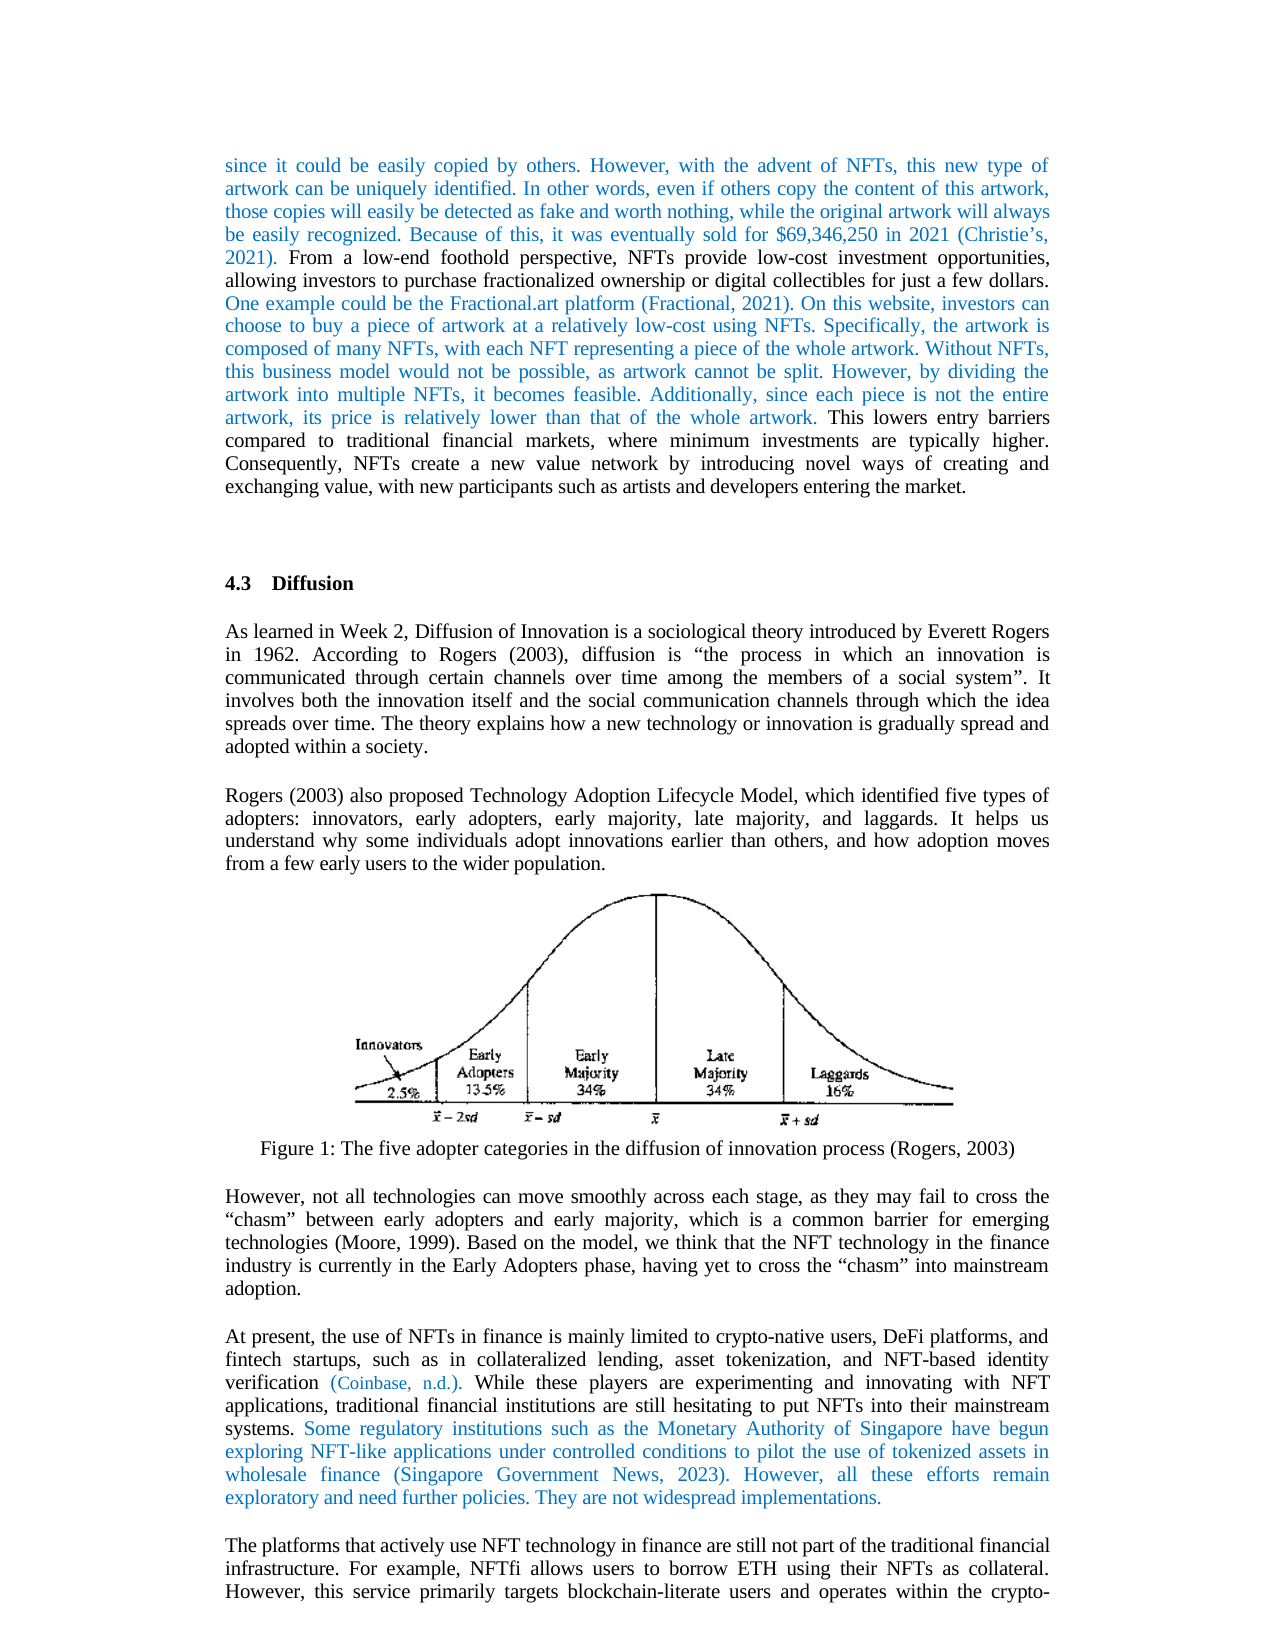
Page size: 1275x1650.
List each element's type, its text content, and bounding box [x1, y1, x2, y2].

picture [321, 876, 954, 1135]
text As learned in Week 2, Diffusion of Innovation is a sociological theory introduced by Everett Rogers in 1962. According to Rogers (2003), diffusion is “the process in which an innovation is communicated through certain channels over time among the members of a social system”. It involves both the innovation itself and the social communication channels through which the idea spreads over time. The theory explains how a new technology or innovation is gradually spread and adopted within a society. [225, 621, 1050, 758]
text Rogers (2003) also proposed Technology Adoption Lifecycle Model, which identified five types of adopters: innovators, early adopters, early majority, late majority, and laggards. It helps us understand why some individuals adopt innovations earlier than others, and how adoption moves from a few early users to the wider population. [225, 784, 1050, 875]
text However, not all technologies can move smoothly across each stage, as they may fail to cross the “chasm” between early adopters and early majority, which is a common barrier for emerging technologies (Moore, 1999). Based on the model, we think that the NFT technology in the finance industry is currently in the Early Adopters phase, having yet to cross the “chasm” into mainstream adoption. [225, 1185, 1050, 1300]
text At present, the use of NFTs in finance is mainly limited to crypto-native users, DeFi platforms, and fintech startups, such as in collateralized lending, asset tokenization, and NFT-based identity verification (Coinbase, n.d.). While these players are experimenting and innovating with NFT applications, traditional financial institutions are still hesitating to put NFTs into their mainstream systems. Some regulatory institutions such as the Monetary Authority of Singapore have begun exploring NFT-like applications under controlled conditions to pilot the use of tokenized assets in wholesale finance (Singapore Government News, 2023). However, all these efforts remain exploratory and need further policies. They are not widespread implementations. [225, 1325, 1050, 1509]
subtitle Diffusion [225, 571, 1087, 595]
text Figure 1: The five adopter categories in the diffusion of innovation process (Rogers, 2003) [187, 1136, 1087, 1160]
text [225, 1534, 1050, 1603]
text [225, 154, 1050, 498]
